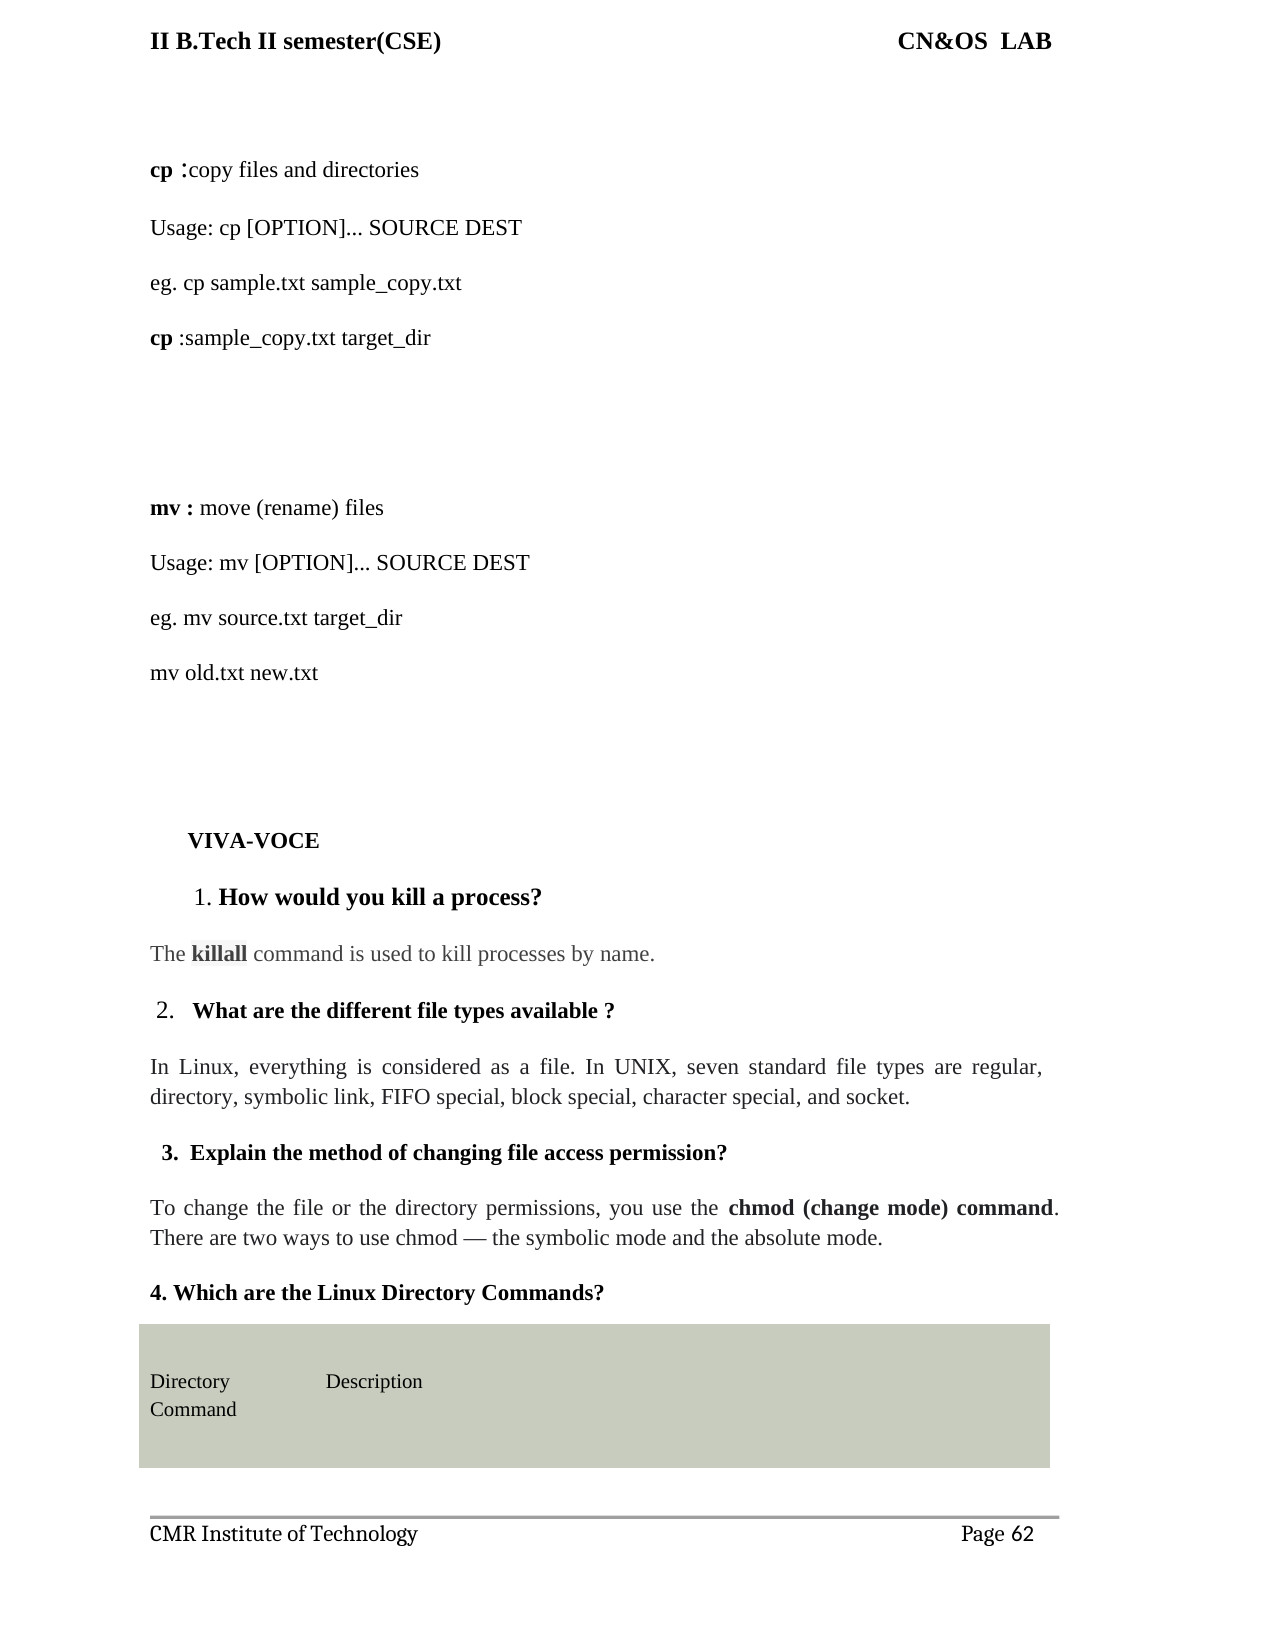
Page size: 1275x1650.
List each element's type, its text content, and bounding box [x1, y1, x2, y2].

table_header Description [315, 1326, 1048, 1468]
text To change the file or the directory permissions, you use the chmod (change mode) command. There are two ways to use chmod — the symbolic mode and the absolute mode. [150, 1220, 1059, 1250]
text eg. mv source.txt target_dir [150, 604, 1059, 630]
text mv : move (rename) files [150, 493, 1059, 520]
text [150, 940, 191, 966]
text mv old.txt new.txt [150, 659, 1059, 686]
text eg. cp sample.txt sample_copy.txt [150, 269, 1059, 295]
text 3. Explain the method of changing file access permission? [150, 1139, 1045, 1165]
text 4. Which are the Linux Directory Commands? [150, 1279, 1059, 1306]
text Usage: cp [OPTION]... SOURCE DEST [150, 213, 1059, 240]
text cp :copy files and directories [150, 150, 1059, 183]
text VIVA-VOCE [187, 827, 1045, 853]
text Usage: mv [OPTION]... SOURCE DEST [150, 549, 1059, 575]
text 2. What are the different file types available ? [150, 995, 1045, 1024]
text 1. How would you kill a process? [187, 882, 1045, 911]
table_header Directory Command [140, 1326, 315, 1468]
text cp :sample_copy.txt target_dir [150, 324, 1059, 350]
text The killall command is used to kill processes by name. [247, 940, 1045, 966]
text In Linux, everything is considered as a file. In UNIX, seven standard file types are regular, directory, symbolic link, FIFO special, block special, character special, and socket. [150, 1079, 1045, 1110]
